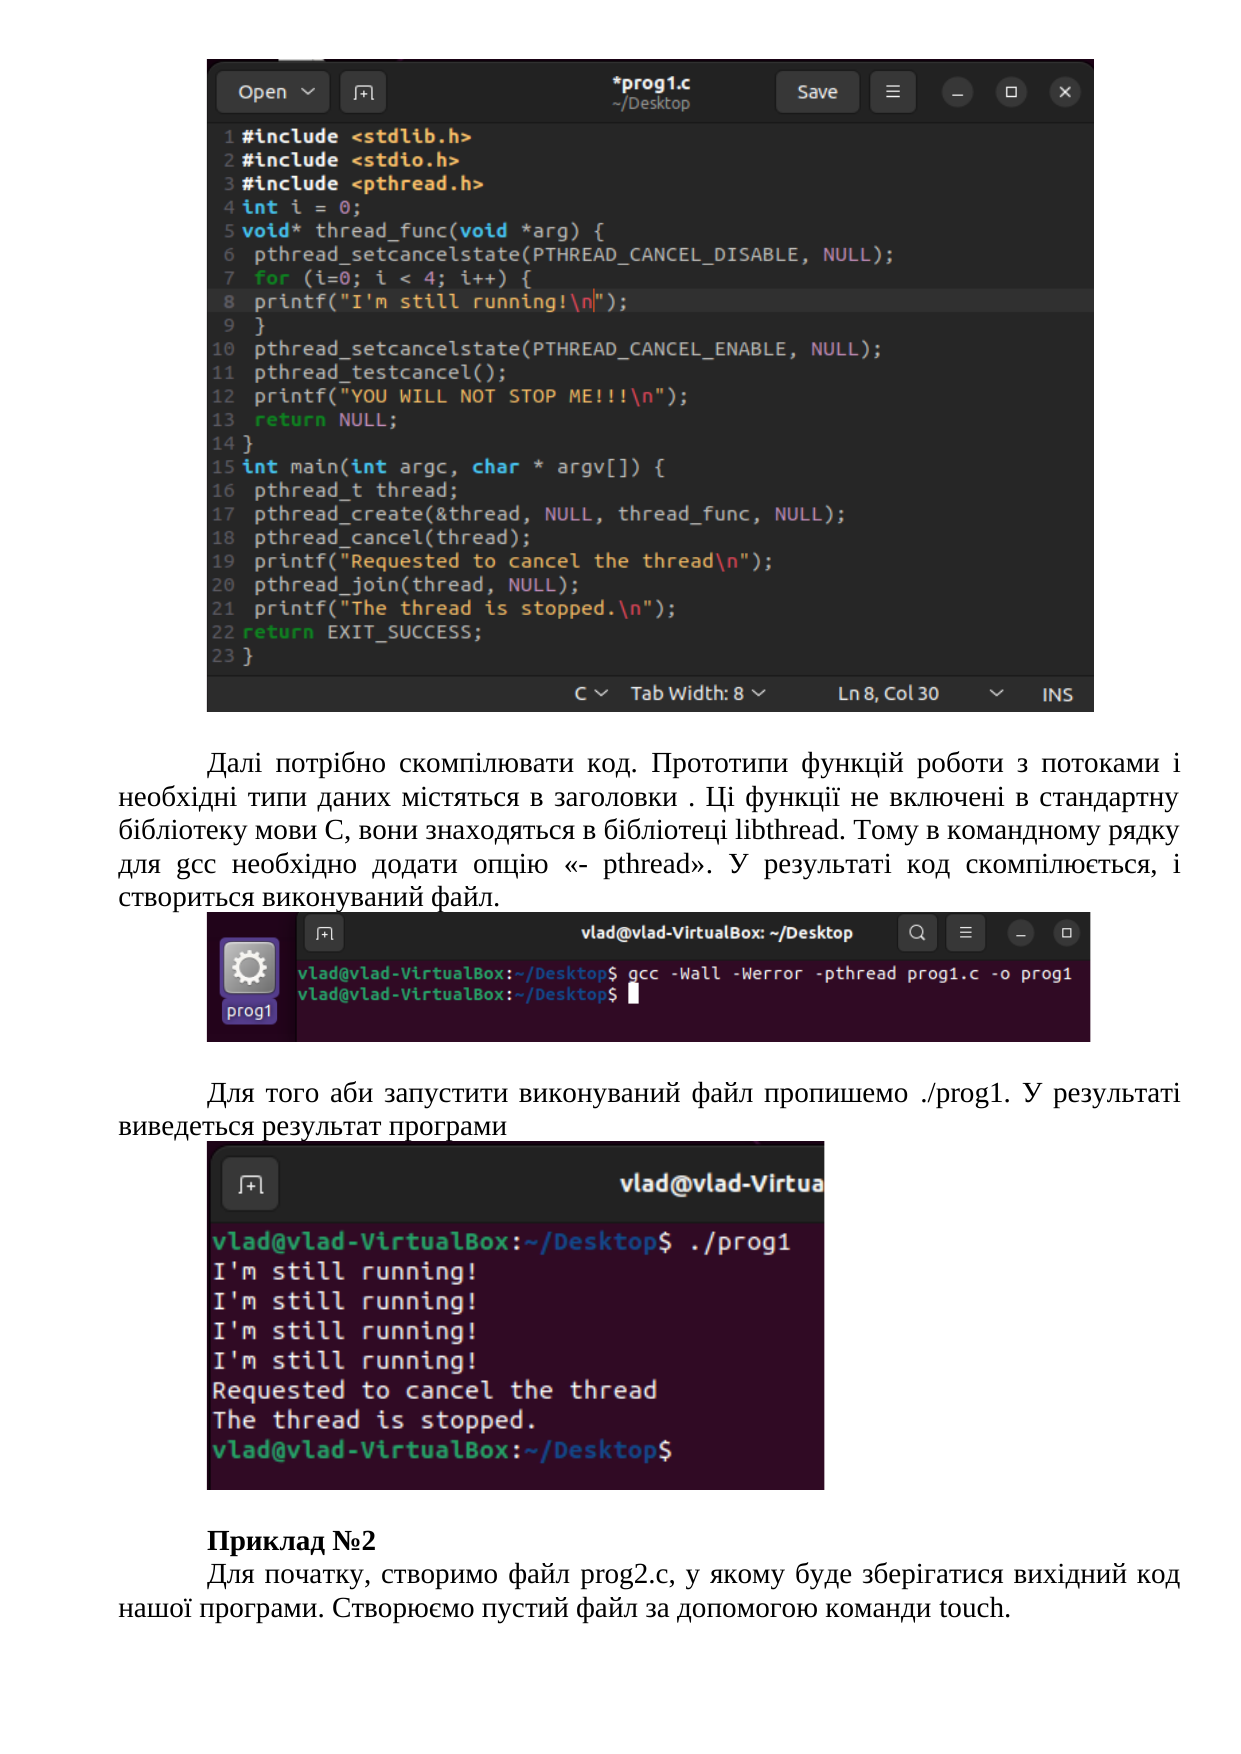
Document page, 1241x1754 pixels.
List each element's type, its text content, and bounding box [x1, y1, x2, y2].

picture [206, 59, 1094, 712]
text Для початку, створимо файл prog2.c, у якому буде зберігатися вихідний код нашої програми. Створюємо пустий файл за допомогою команди touch. [118, 1556, 1181, 1623]
picture [206, 1141, 825, 1490]
text Приклад №2 [118, 1523, 1181, 1556]
text Для того аби запустити виконуваний файл пропишемо ./prog1. У результаті виведеться результат програми [118, 1075, 1181, 1142]
text Далі потрібно скомпілювати код. Прототипи функцій роботи з потоками і необхідні типи даних містяться в заголовки . Ці функції не включені в стандартну бібліотеку мови С, вони знаходяться в бібліотеці libthread. Тому в командному рядку для gсс необхідно додати опцію «- pthread». У результаті код скомпілюється, і створиться виконуваний файл. [118, 745, 1181, 913]
picture [206, 912, 1091, 1042]
